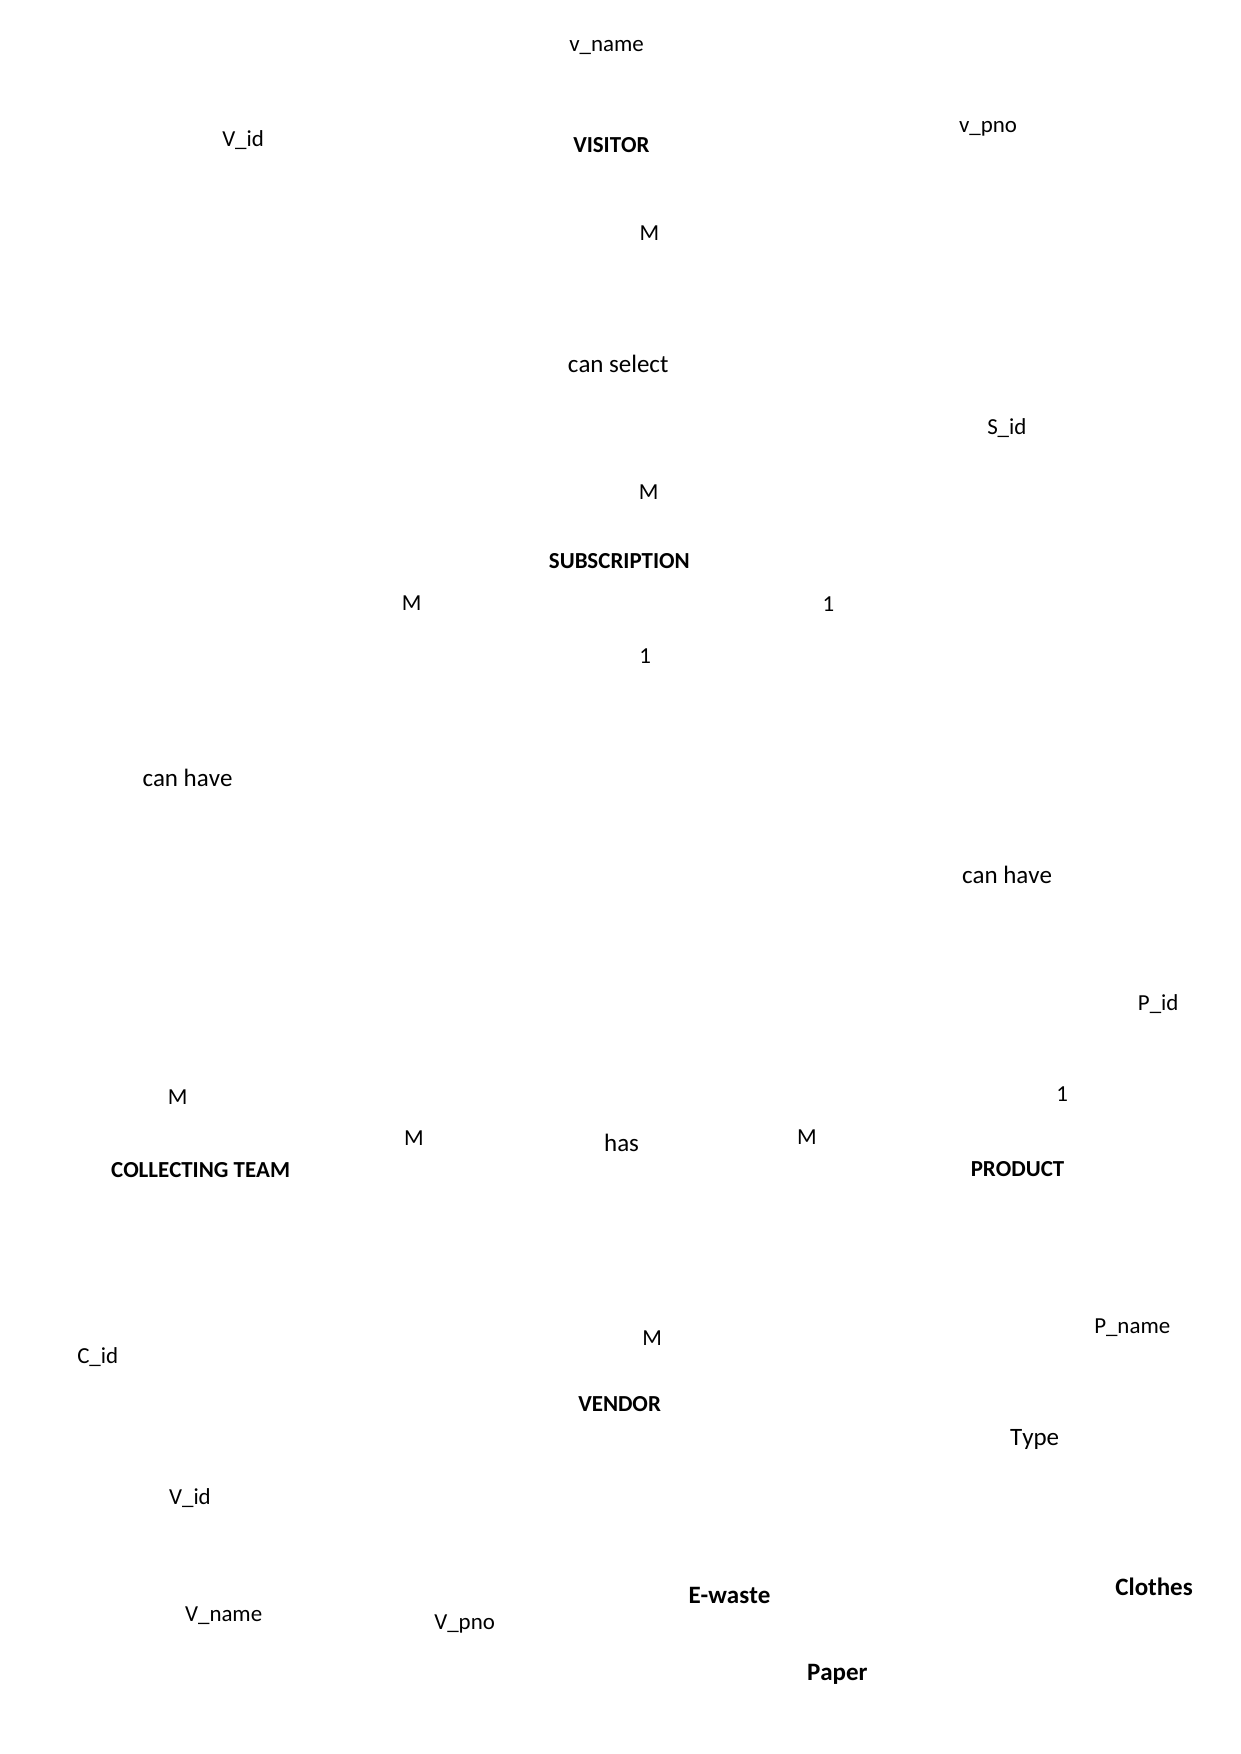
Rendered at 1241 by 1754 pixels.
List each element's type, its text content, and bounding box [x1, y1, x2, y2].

text COLLECTING TEAM PRODUCT [64, 1158, 1196, 1183]
text M has M [404, 1122, 1196, 1158]
text VENDOR [64, 1389, 1174, 1417]
text S_id [64, 412, 1026, 440]
text M [102, 218, 1196, 246]
text C_id [77, 1341, 122, 1369]
text can have [884, 860, 1054, 890]
text v_name [64, 29, 1147, 57]
text M 1 [168, 1079, 1196, 1110]
text P_id [64, 988, 1178, 1016]
text 1 [93, 641, 1196, 669]
text can select [64, 348, 1171, 379]
text Clothes [1115, 1571, 1196, 1601]
text M [100, 477, 1196, 505]
text VISITOR [432, 131, 649, 158]
text SUBSCRIPTION [64, 547, 1174, 574]
text V_id [64, 124, 264, 152]
text Type [64, 1421, 1061, 1451]
text V_id [169, 1482, 1196, 1510]
text M 1 [64, 588, 1171, 617]
text V_name V_pno [185, 1599, 498, 1635]
text Paper [620, 1656, 871, 1687]
text v_pno [957, 110, 1019, 138]
text M P_name [642, 1312, 1196, 1351]
text can have [64, 762, 232, 793]
